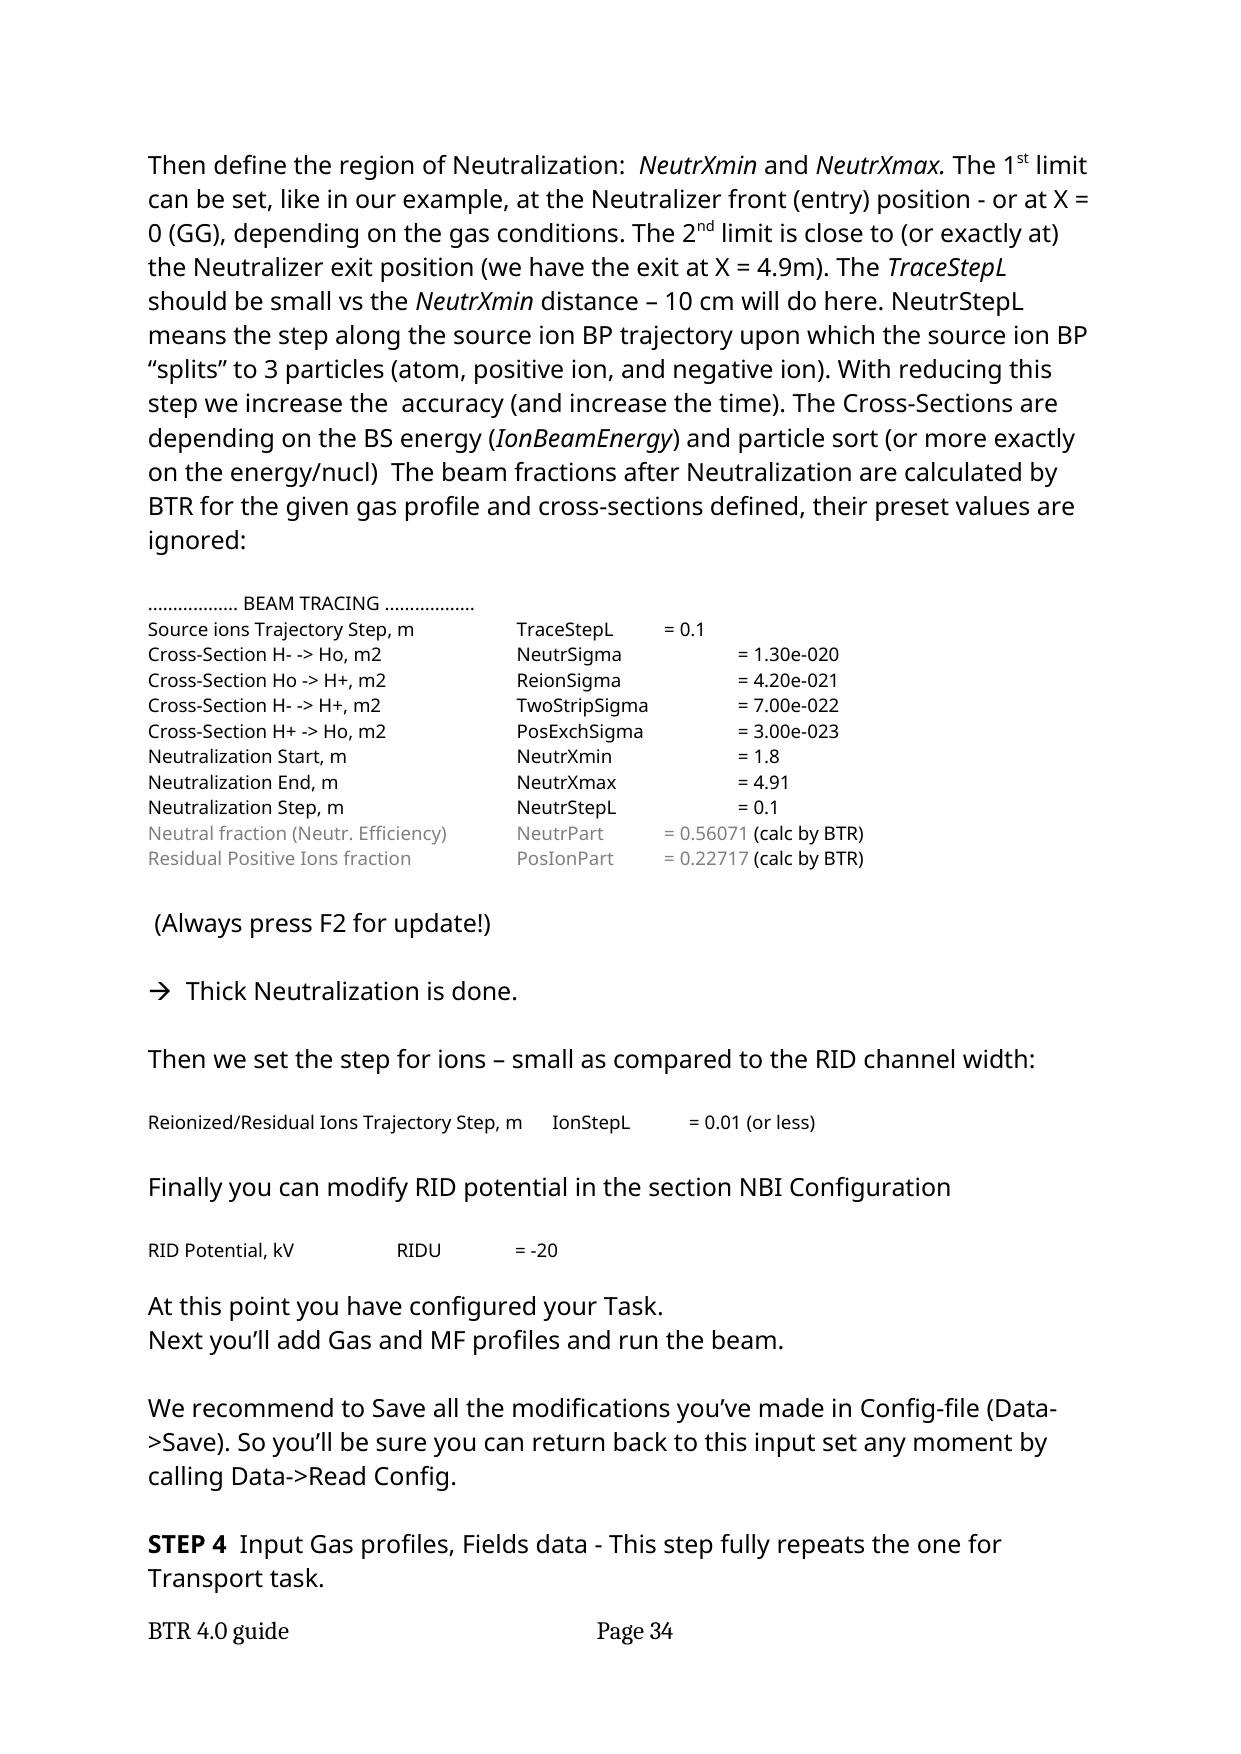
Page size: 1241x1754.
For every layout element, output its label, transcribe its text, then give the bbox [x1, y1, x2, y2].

text Cross-Section H+ -> Ho, m2 PosExchSigma = 3.00e-023 [148, 718, 1092, 744]
text At this point you have configured your Task. [148, 1288, 1092, 1322]
text Then we set the step for ions – small as compared to the RID channel width: [148, 1042, 1092, 1076]
text Neutralization Start, m NeutrXmin = 1.8 [148, 744, 1092, 769]
text STEP 4 Input Gas profiles, Fields data - This step fully repeats the one for Transport task. [148, 1527, 1092, 1595]
text We recommend to Save all the modifications you’ve made in Config-file (Data->Save). So you’ll be sure you can return back to this input set any moment by calling Data->Read Config. [148, 1391, 1092, 1493]
text (Always press F2 for update!) [148, 905, 1092, 939]
text Cross-Section Ho -> H+, m2 ReionSigma = 4.20e-021 [148, 667, 1092, 693]
text Neutral fraction (Neutr. Efficiency) NeutrPart = 0.56071 (calc by BTR) [148, 820, 1092, 846]
text Cross-Section H- -> H+, m2 TwoStripSigma = 7.00e-022 [148, 693, 1092, 718]
text Thick Neutralization is done. [148, 973, 1092, 1007]
text Neutralization End, m NeutrXmax = 4.91 [148, 769, 1092, 795]
text RID Potential, kV RIDU = -20 [148, 1237, 1092, 1263]
text Next you’ll add Gas and MF profiles and run the beam. [148, 1322, 1092, 1357]
text Reionized/Residual Ions Trajectory Step, m IonStepL = 0.01 (or less) [148, 1110, 1092, 1135]
text .................. BEAM TRACING .................. [148, 591, 1092, 616]
text Residual Positive Ions fraction PosIonPart = 0.22717 (calc by BTR) [148, 846, 1092, 871]
text Cross-Section H- -> Ho, m2 NeutrSigma = 1.30e-020 [148, 642, 1092, 667]
text Finally you can modify RID potential in the section NBI Configuration [148, 1169, 1092, 1203]
text Then define the region of Neutralization: NeutrXmin and NeutrXmax. The 1st limit can be set, like in our example, at the Neutralizer front (entry) position - or at X = 0 (GG), depending on the gas conditions. The 2nd limit is close to (or exactly at) the Neutralizer exit position (we have the exit at X = 4.9m). The TraceStepL should be small vs the NeutrXmin distance – 10 cm will do here. NeutrStepL means the step along the source ion BP trajectory upon which the source ion BP “splits” to 3 particles (atom, positive ion, and negative ion). With reducing this step we increase the accuracy (and increase the time). The Cross-Sections are depending on the BS energy (IonBeamEnergy) and particle sort (or more exactly on the energy/nucl) The beam fractions after Neutralization are calculated by BTR for the given gas profile and cross-sections defined, their preset values are ignored: [148, 148, 1092, 556]
text Source ions Trajectory Step, m TraceStepL = 0.1 [148, 616, 1092, 642]
text Neutralization Step, m NeutrStepL = 0.1 [148, 795, 1092, 820]
